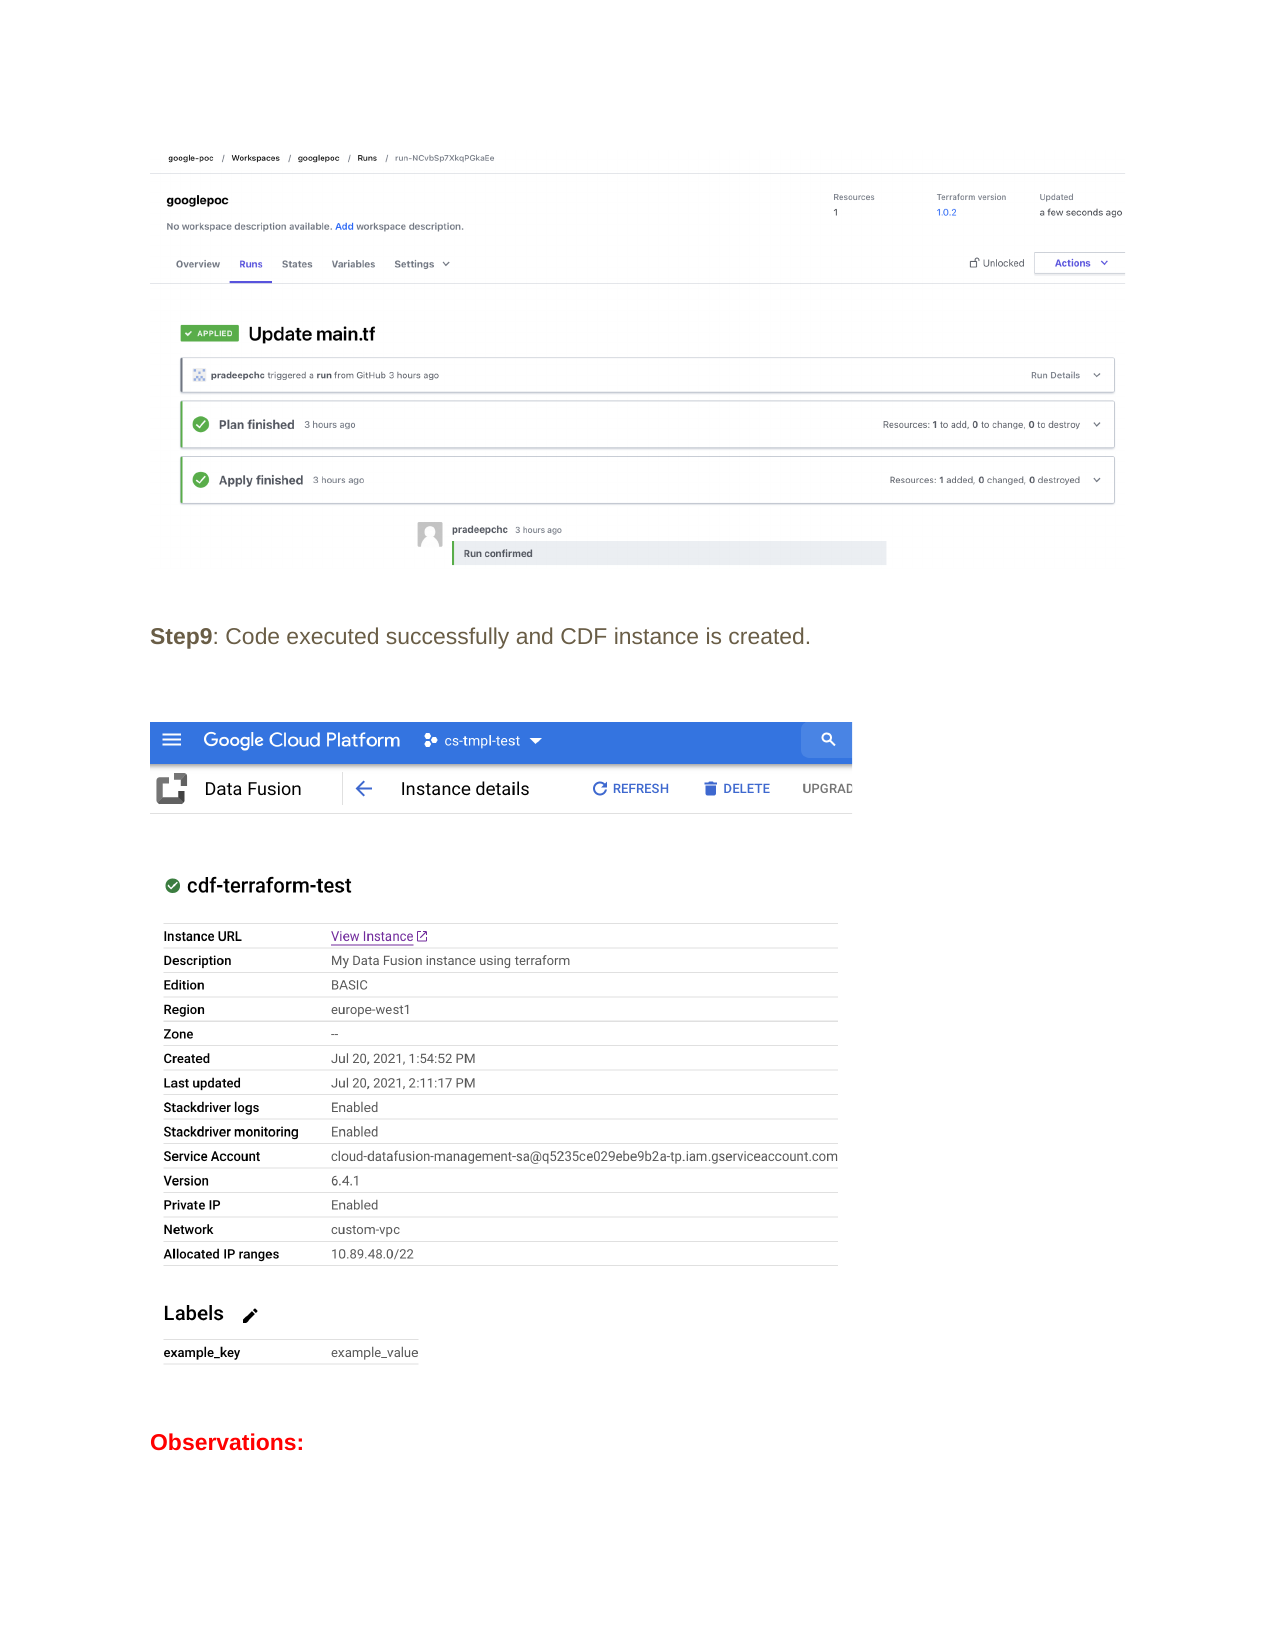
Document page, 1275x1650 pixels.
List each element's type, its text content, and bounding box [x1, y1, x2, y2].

picture [150, 722, 853, 1375]
text Observations: [150, 1429, 1125, 1455]
text Step9: Code executed successfully and CDF instance is created. [150, 623, 1125, 649]
picture [150, 150, 1125, 569]
